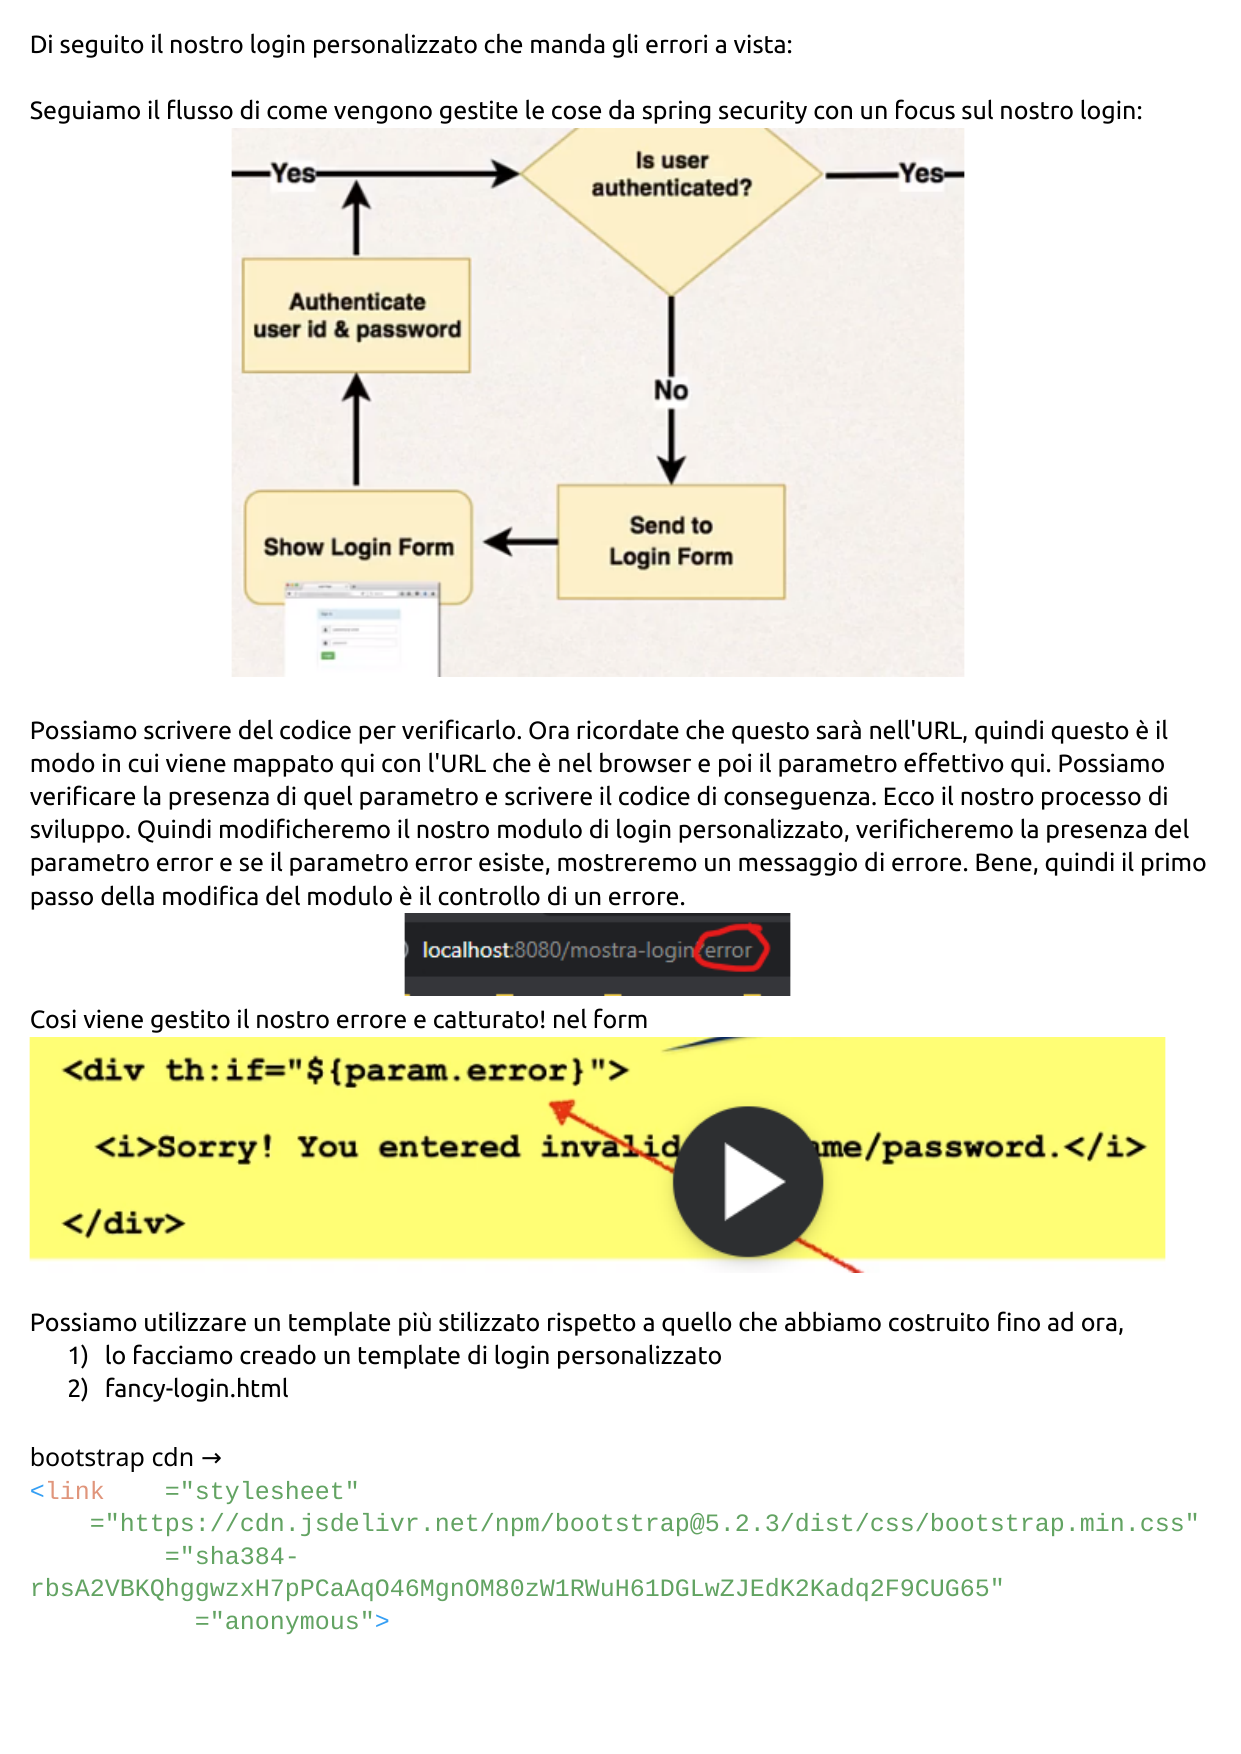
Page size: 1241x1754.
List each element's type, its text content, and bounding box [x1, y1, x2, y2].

text <link rel="stylesheet" href="https://cdn.jsdelivr.net/npm/bootstrap@5.2.3/dist/css/bootstrap.min.css" integrity="sha384-rbsA2VBKQhggwzxH7pPCaAqO46MgnOM80zW1RWuH61DGLwZJEdK2Kadq2F9CUG65" crossorigin="anonymous"> [29, 1478, 1211, 1637]
picture [231, 128, 965, 677]
text Possiamo scrivere del codice per verificarlo. Ora ricordate che questo sarà nell'URL, quindi questo è il modo in cui viene mappato qui con l'URL che è nel browser e poi il parametro effettivo qui. Possiamo verificare la presenza di quel parametro e scrivere il codice di conseguenza. Ecco il nostro processo di sviluppo. Quindi modificheremo il nostro modulo di login personalizzato, verificheremo la presenza del parametro error e se il parametro error esiste, mostreremo un messaggio di errore. Bene, quindi il primo passo della modifica del modulo è il controllo di un errore. Cosi viene gestito il nostro errore e catturato! nel form [29, 716, 1211, 1033]
list fancy-login.html [67, 1373, 1211, 1402]
picture [29, 1037, 1166, 1273]
text bootstrap cdn → [29, 1439, 1211, 1473]
list lo facciamo creado un template di login personalizzato [67, 1340, 1211, 1369]
picture [404, 913, 791, 996]
text Possiamo utilizzare un template più stilizzato rispetto a quello che abbiamo costruito fino ad ora, [29, 1307, 1211, 1336]
